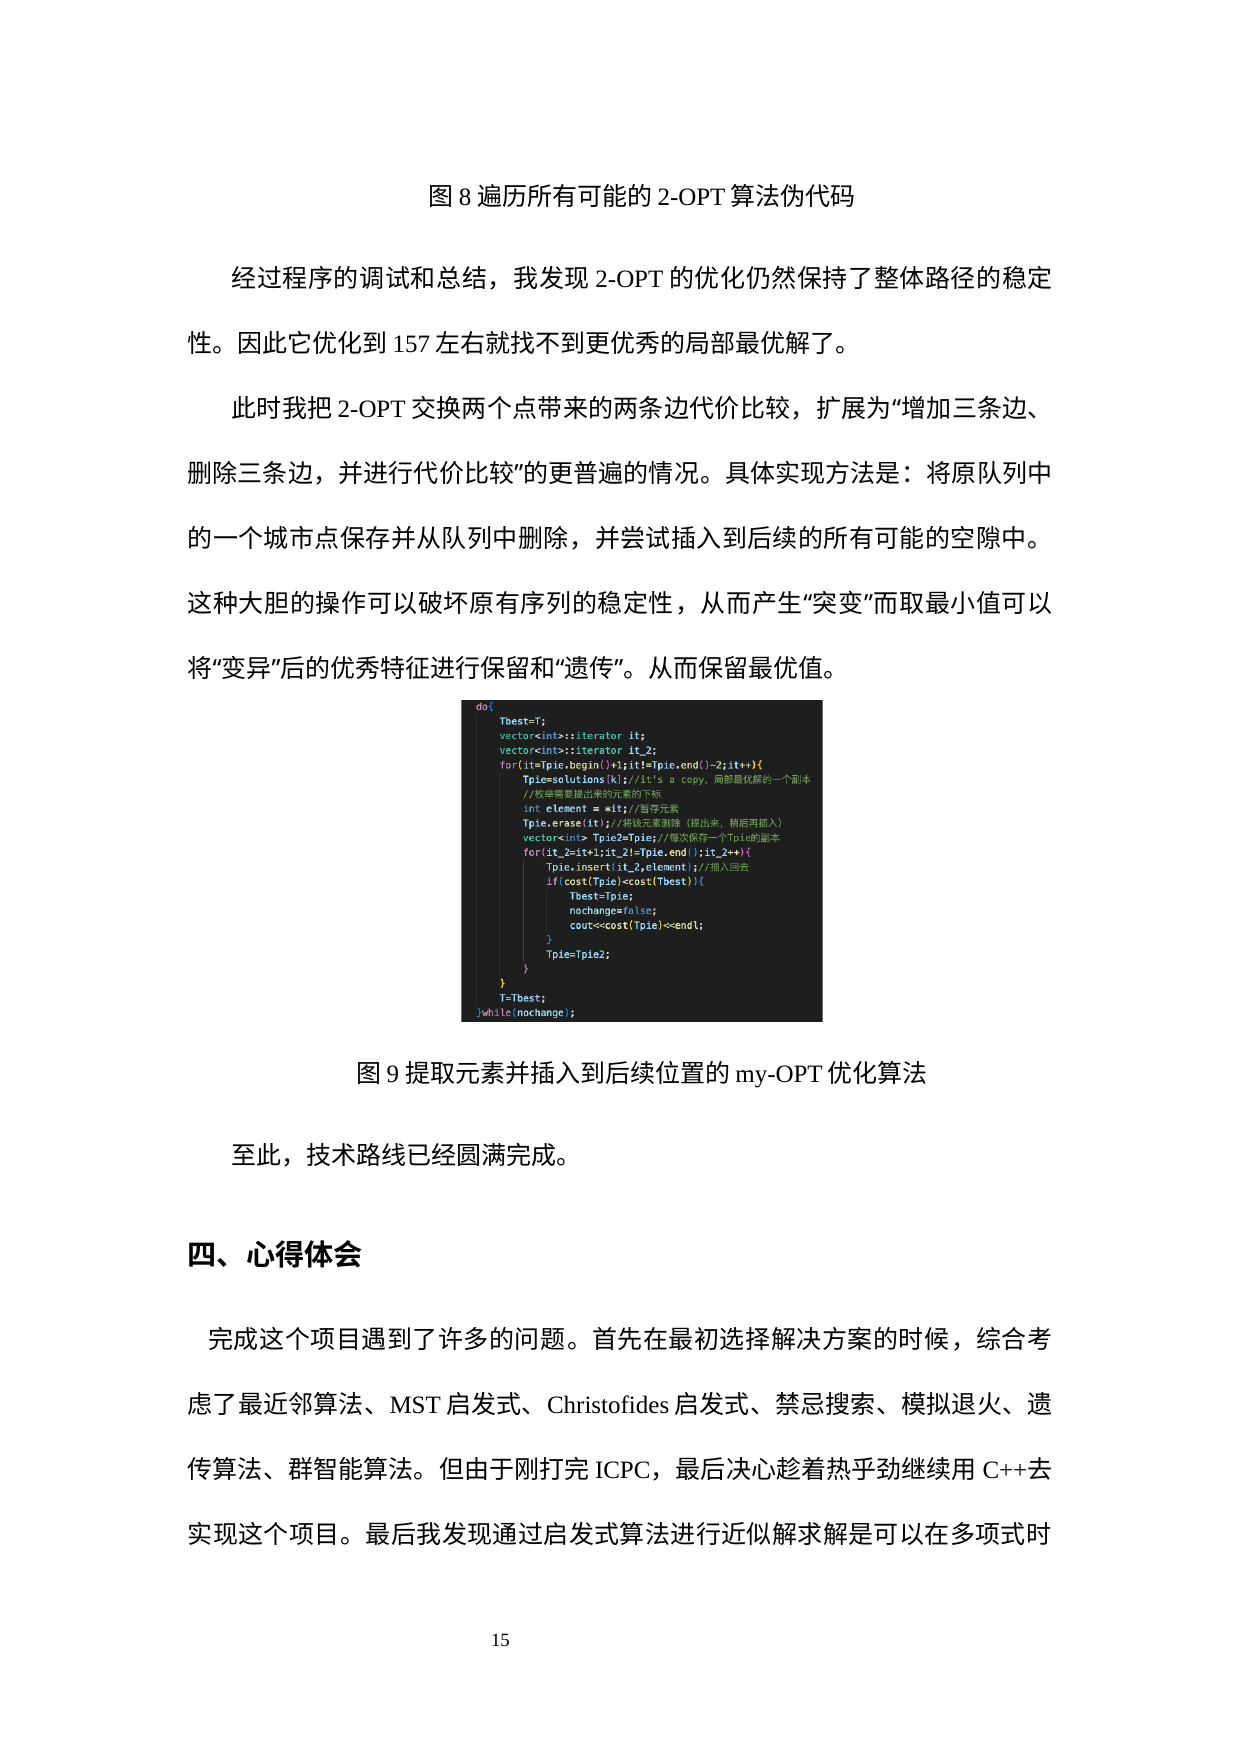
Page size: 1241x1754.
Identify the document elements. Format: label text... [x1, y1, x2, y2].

list 经过程序的调试和总结，我发现2-OPT的优化仍然保持了整体路径的稳定性。因此它优化到157左右就找不到更优秀的局部最优解了。 [187, 245, 1053, 375]
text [187, 1306, 1053, 1566]
list 心得体会 [187, 1220, 1053, 1285]
list 图9 提取元素并插入到后续位置的my-OPT优化算法 [187, 1039, 1053, 1104]
picture [461, 700, 823, 1022]
list 此时我把2-OPT交换两个点带来的两条边代价比较，扩展为“增加三条边、删除三条边，并进行代价比较”的更普遍的情况。具体实现方法是：将原队列中的一个城市点保存并从队列中删除，并尝试插入到后续的所有可能的空隙中。这种大胆的操作可以破坏原有序列的稳定性，从而产生“突变”而取最小值可以将“变异”后的优秀特征进行保留和“遗传”。从而保留最优值。 [187, 375, 1053, 700]
list 图8 遍历所有可能的2-OPT算法伪代码 [187, 162, 1053, 227]
list 至此，技术路线已经圆满完成。 [187, 1123, 1053, 1188]
